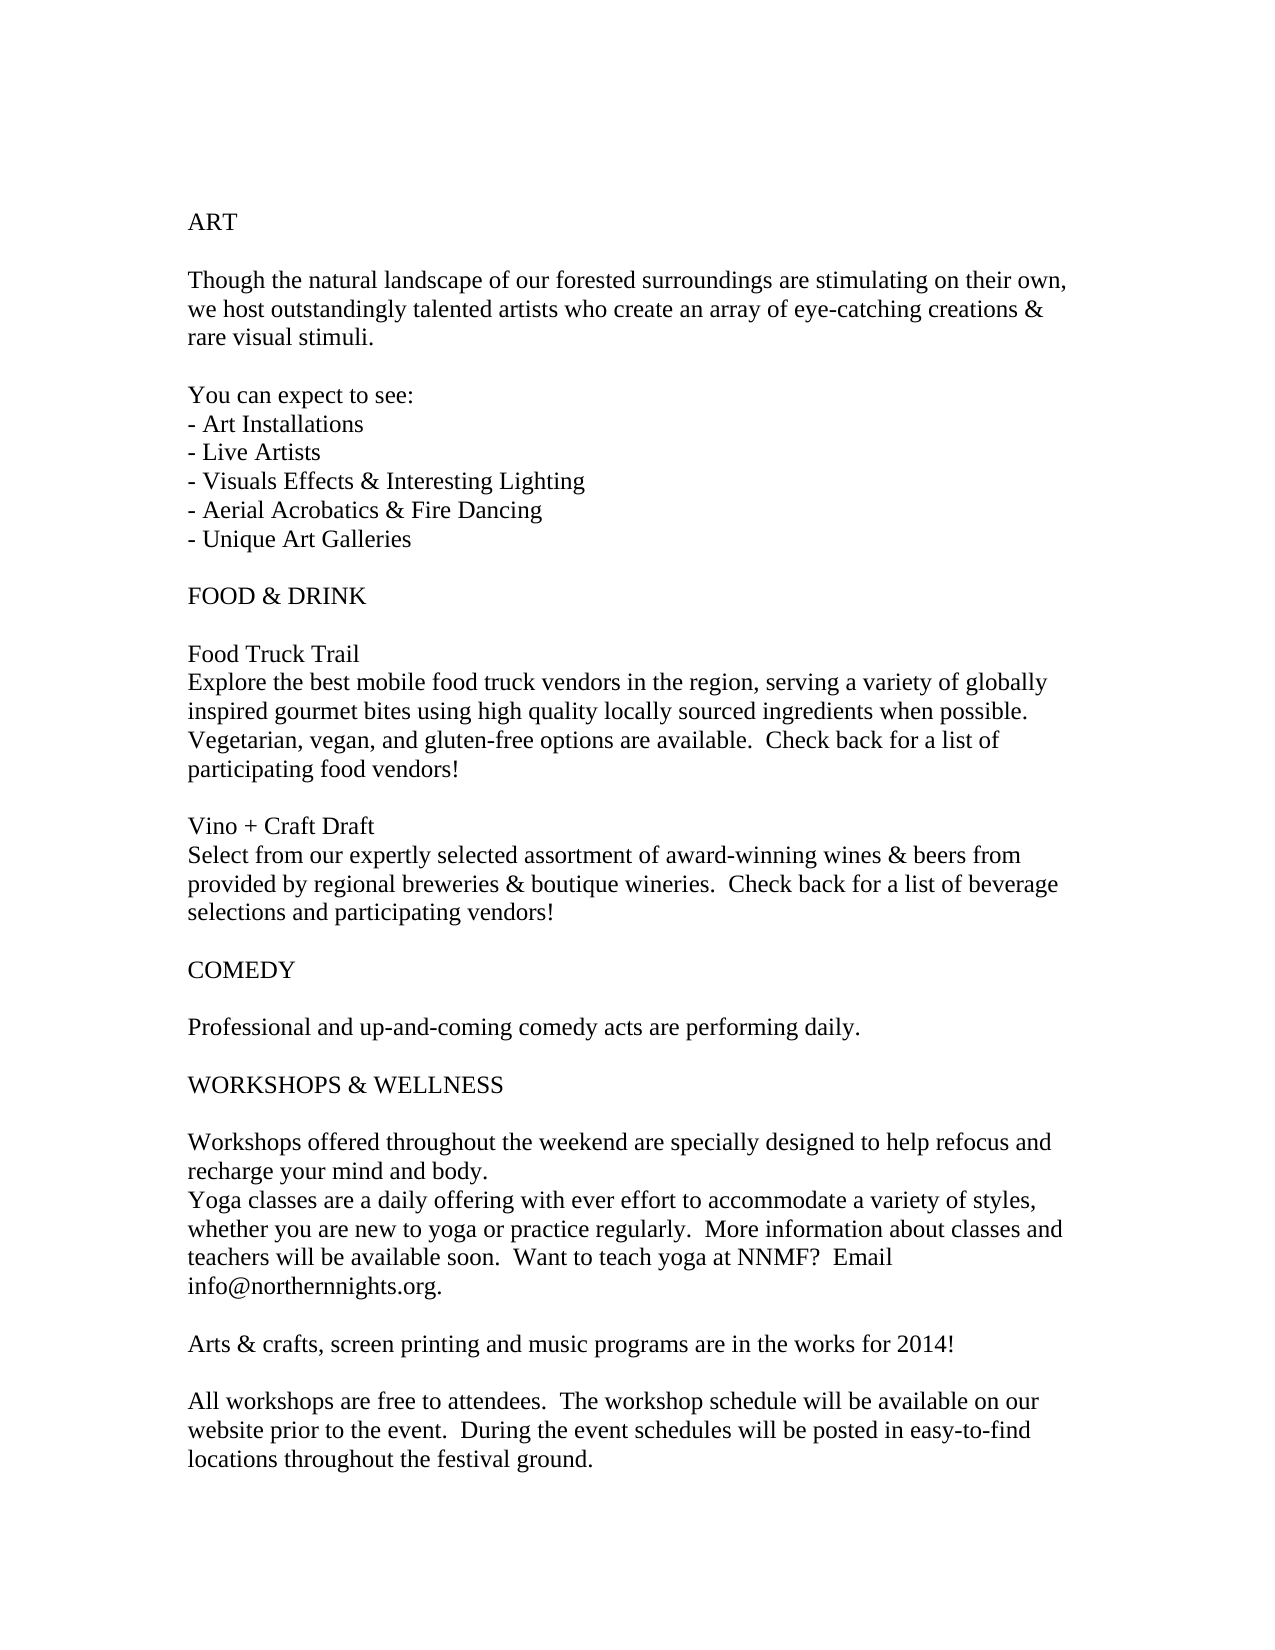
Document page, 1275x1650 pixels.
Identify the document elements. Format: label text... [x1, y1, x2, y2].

text Select from our expertly selected assortment of award-winning wines & beers from provided by regional breweries & boutique wineries. Check back for a list of beverage selections and participating vendors! [187, 840, 1087, 926]
text Explore the best mobile food truck vendors in the region, serving a variety of globally inspired gourmet bites using high quality locally sourced ingredients when possible. Vegetarian, vegan, and gluten-free options are available. Check back for a list of participating food vendors! [187, 667, 1087, 782]
text Food Truck Trail [187, 639, 1087, 667]
text Arts & crafts, screen printing and music programs are in the works for 2014! [187, 1329, 1087, 1357]
text - Art Installations [187, 409, 1087, 437]
text COMEDY [187, 955, 1087, 984]
text FOOD & DRINK [187, 581, 1087, 610]
text - Live Artists [187, 437, 1087, 466]
text - Visuals Effects & Interesting Lighting [187, 466, 1087, 495]
text You can expect to see: [187, 380, 1087, 409]
text Vino + Craft Draft [187, 811, 1087, 840]
text Professional and up-and-coming comedy acts are performing daily. [187, 1012, 1087, 1041]
text All workshops are free to attendees. The workshop schedule will be available on our website prior to the event. During the event schedules will be posted in easy-to-find locations throughout the festival ground. [187, 1357, 1087, 1472]
text Workshops offered throughout the weekend are specially designed to help refocus and recharge your mind and body. [187, 1127, 1087, 1185]
text WORKSHOPS & WELLNESS [187, 1070, 1087, 1099]
text - Aerial Acrobatics & Fire Dancing [187, 495, 1087, 524]
text Though the natural landscape of our forested surroundings are stimulating on their own, we host outstandingly talented artists who create an array of eye-catching creations & rare visual stimuli. [187, 265, 1087, 351]
text ART [187, 207, 1087, 236]
text - Unique Art Galleries [187, 524, 1087, 552]
text Yoga classes are a daily offering with ever effort to accommodate a variety of styles, whether you are new to yoga or practice regularly. More information about classes and teachers will be available soon. Want to teach yoga at NNMF? Email info@northernnights.org. [187, 1185, 1087, 1300]
